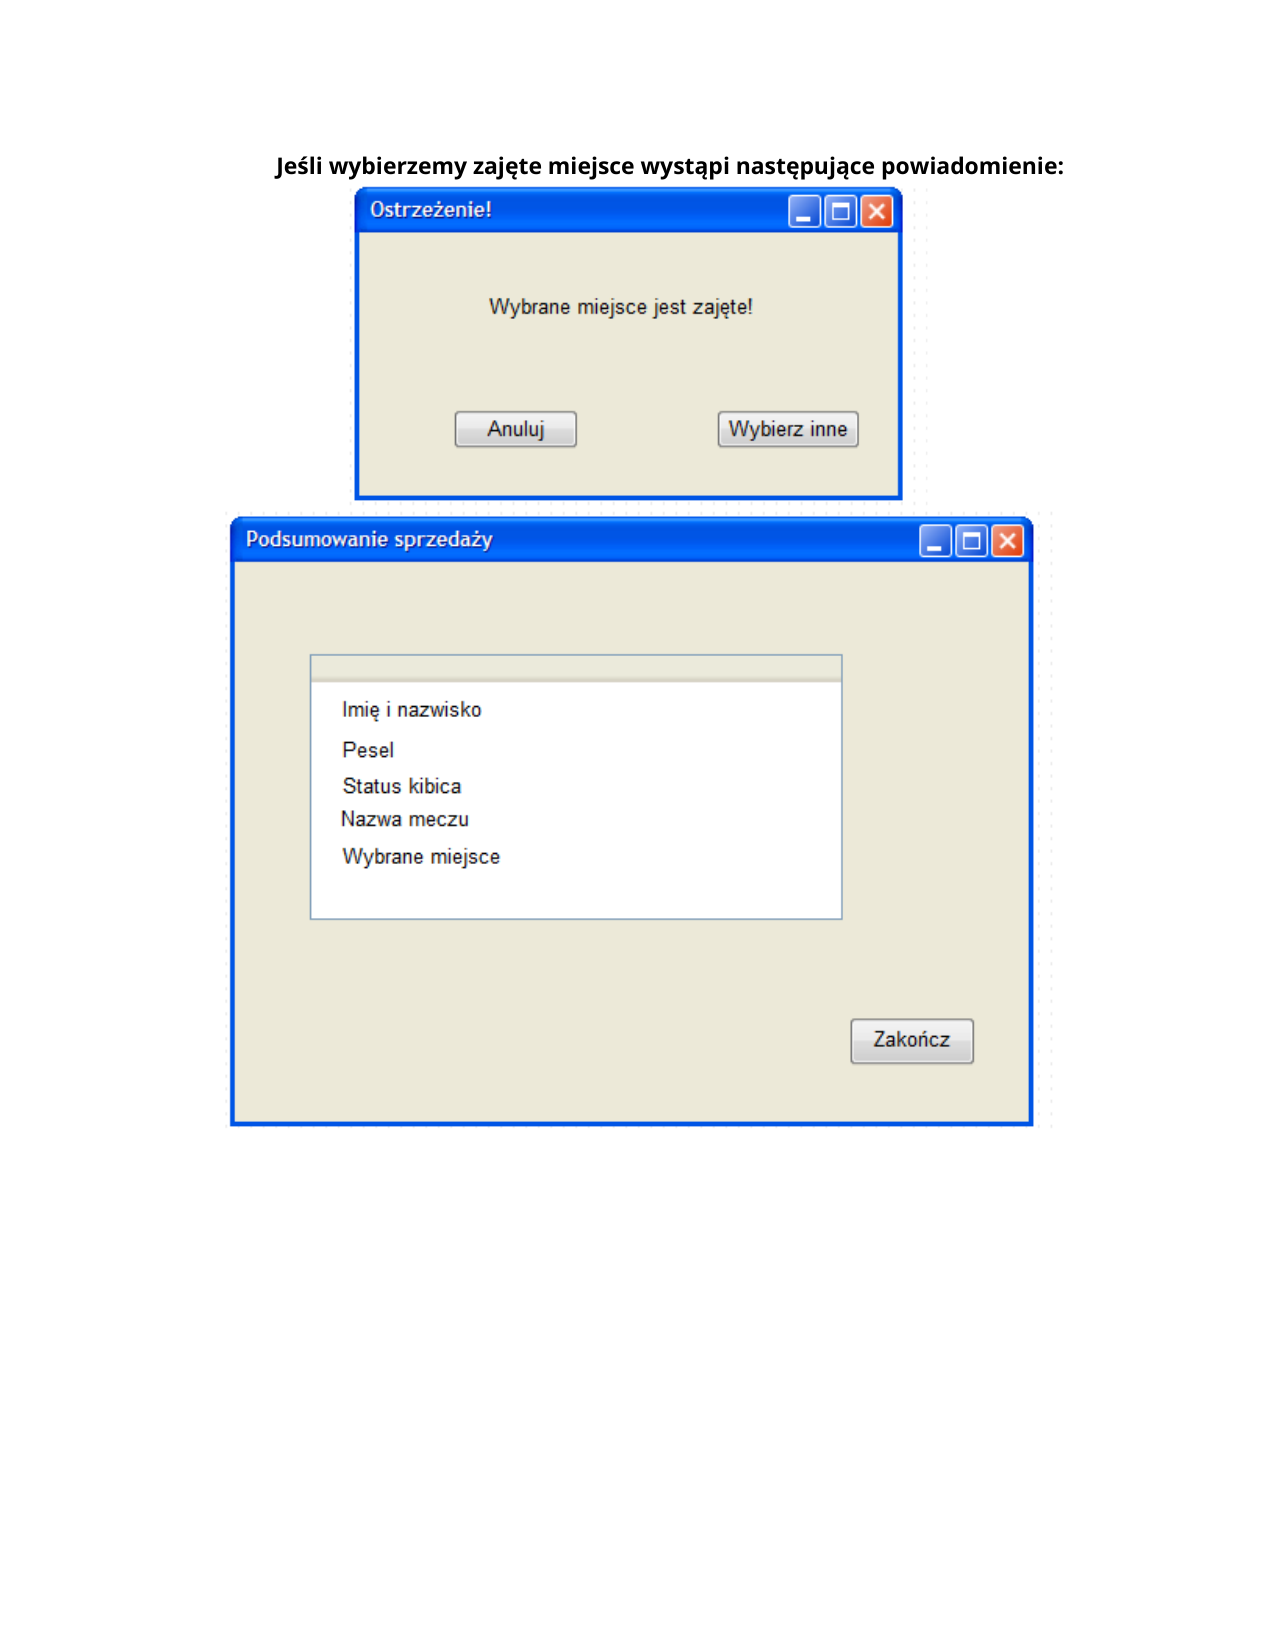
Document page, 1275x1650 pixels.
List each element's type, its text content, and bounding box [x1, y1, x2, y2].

picture [221, 181, 1054, 1136]
text Jeśli wybierzemy zajęte miejsce wystąpi następujące powiadomienie: [187, 150, 1087, 181]
